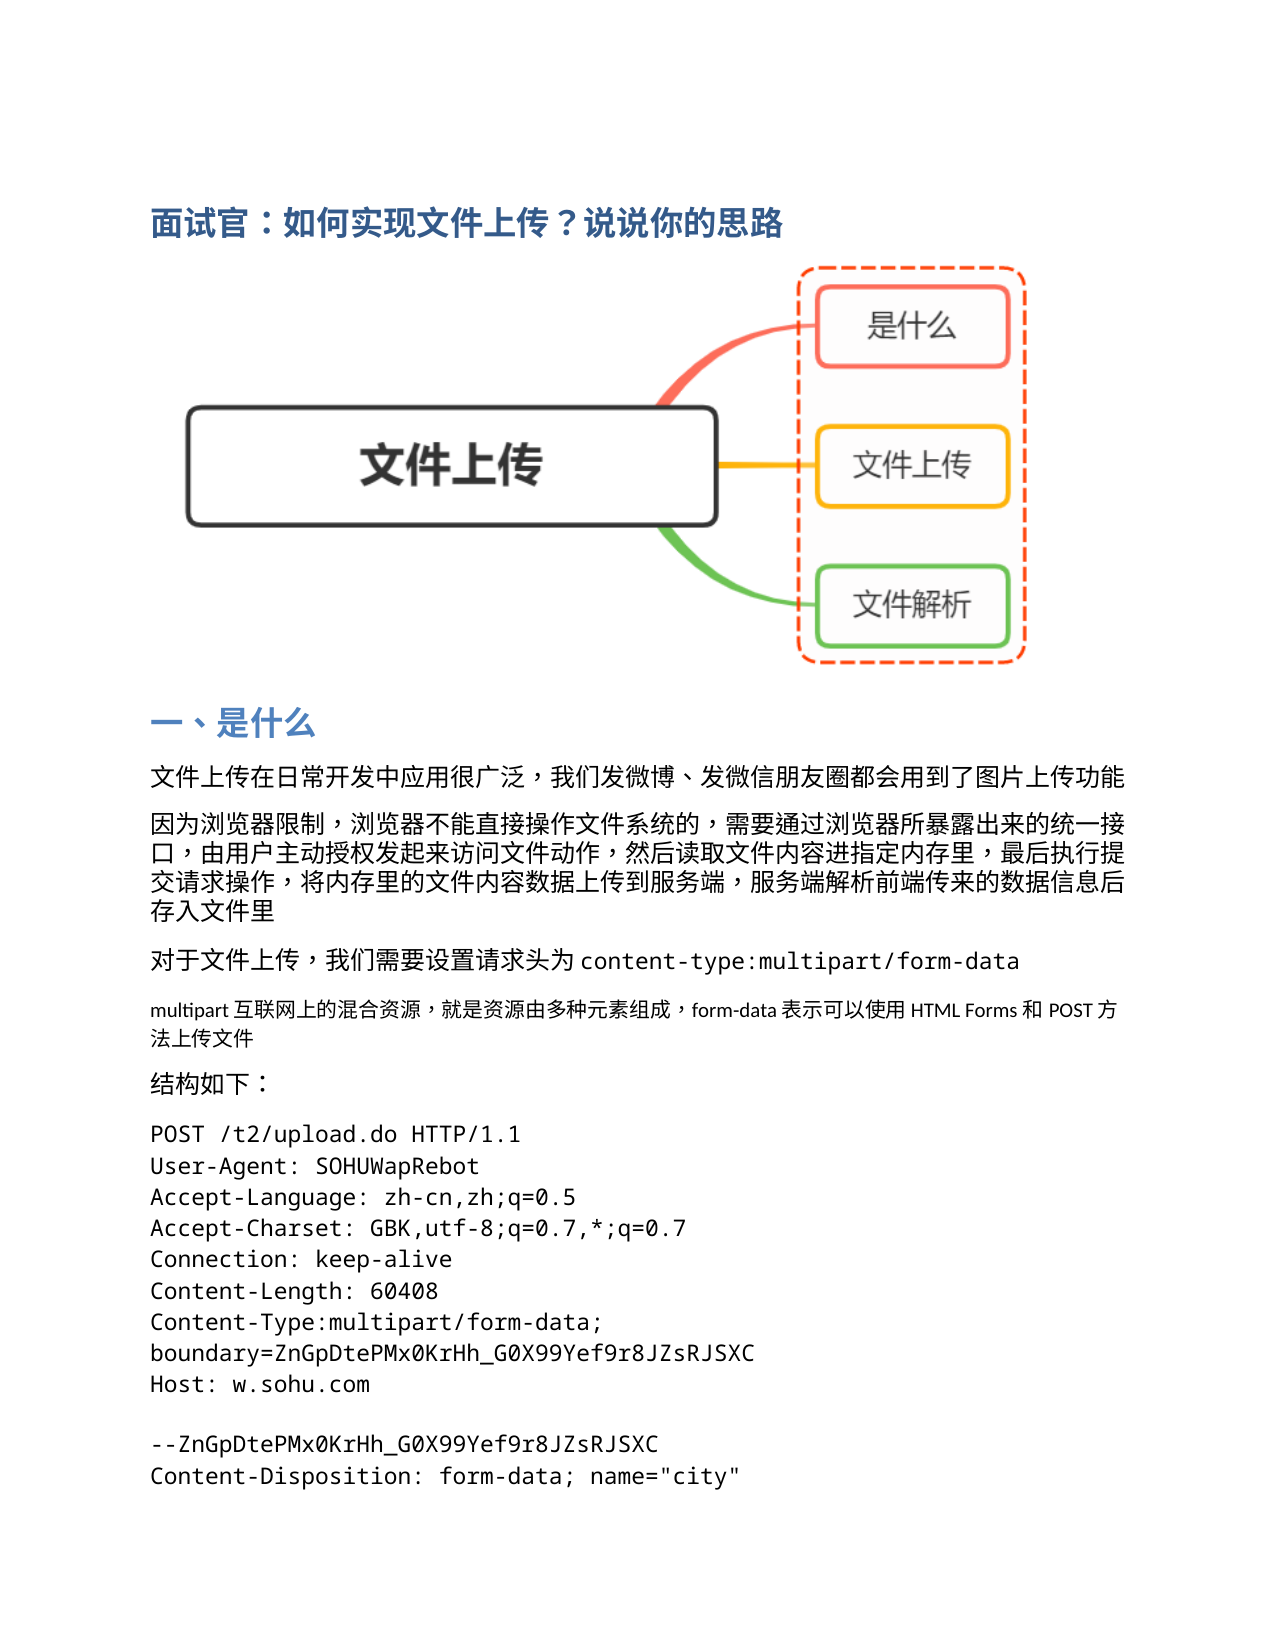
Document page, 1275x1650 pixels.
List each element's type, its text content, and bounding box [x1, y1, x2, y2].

subtitle 面试官：如何实现文件上传？说说你的思路 [150, 200, 1125, 245]
text 对于文件上传，我们需要设置请求头为content-type:multipart/form-data [150, 945, 1125, 976]
picture [168, 245, 1044, 679]
subtitle 一、是什么 [150, 700, 1125, 745]
text multipart互联网上的混合资源，就是资源由多种元素组成，form-data表示可以使用HTML Forms 和 POST 方法上传文件 [150, 995, 1125, 1052]
text 因为浏览器限制，浏览器不能直接操作文件系统的，需要通过浏览器所暴露出来的统一接口，由用户主动授权发起来访问文件动作，然后读取文件内容进指定内存里，最后执行提交请求操作，将内存里的文件内容数据上传到服务端，服务端解析前端传来的数据信息后存入文件里 [150, 811, 1125, 926]
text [150, 1118, 1125, 1491]
text 文件上传在日常开发中应用很广泛，我们发微博、发微信朋友圈都会用到了图片上传功能 [150, 764, 1125, 793]
text 结构如下： [150, 1071, 1125, 1099]
